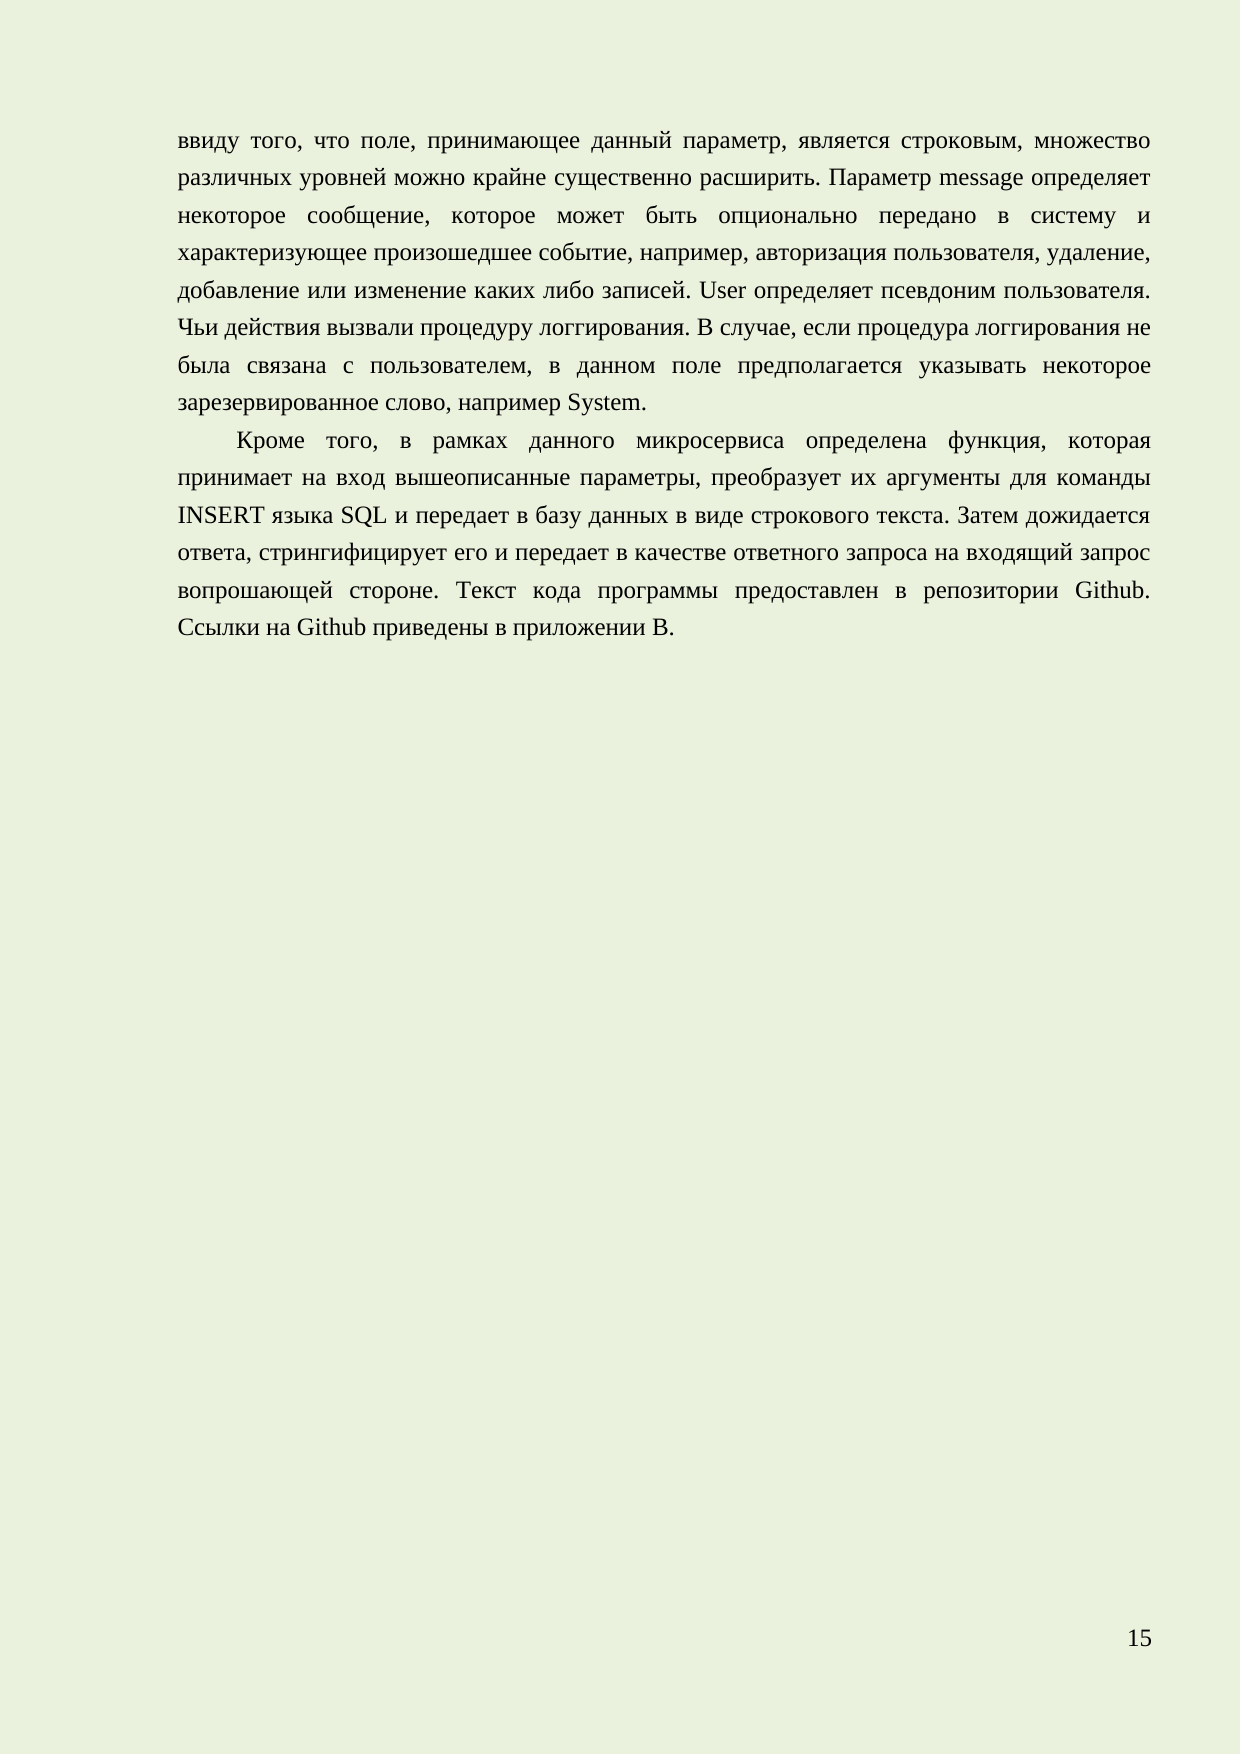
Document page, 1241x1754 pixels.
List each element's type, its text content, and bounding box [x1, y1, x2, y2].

text Кроме того, в рамках данного микросервиса определена функция, которая принимает на вход вышеописанные параметры, преобразует их аргументы для команды INSERT языка SQL и передает в базу данных в виде строкового текста. Затем дожидается ответа, стрингифицирует его и передает в качестве ответного запроса на входящий запрос вопрошающей стороне. Текст кода программы предоставлен в репозитории Github. Ссылки на Github приведены в приложении В. [177, 418, 1152, 643]
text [177, 118, 1152, 418]
